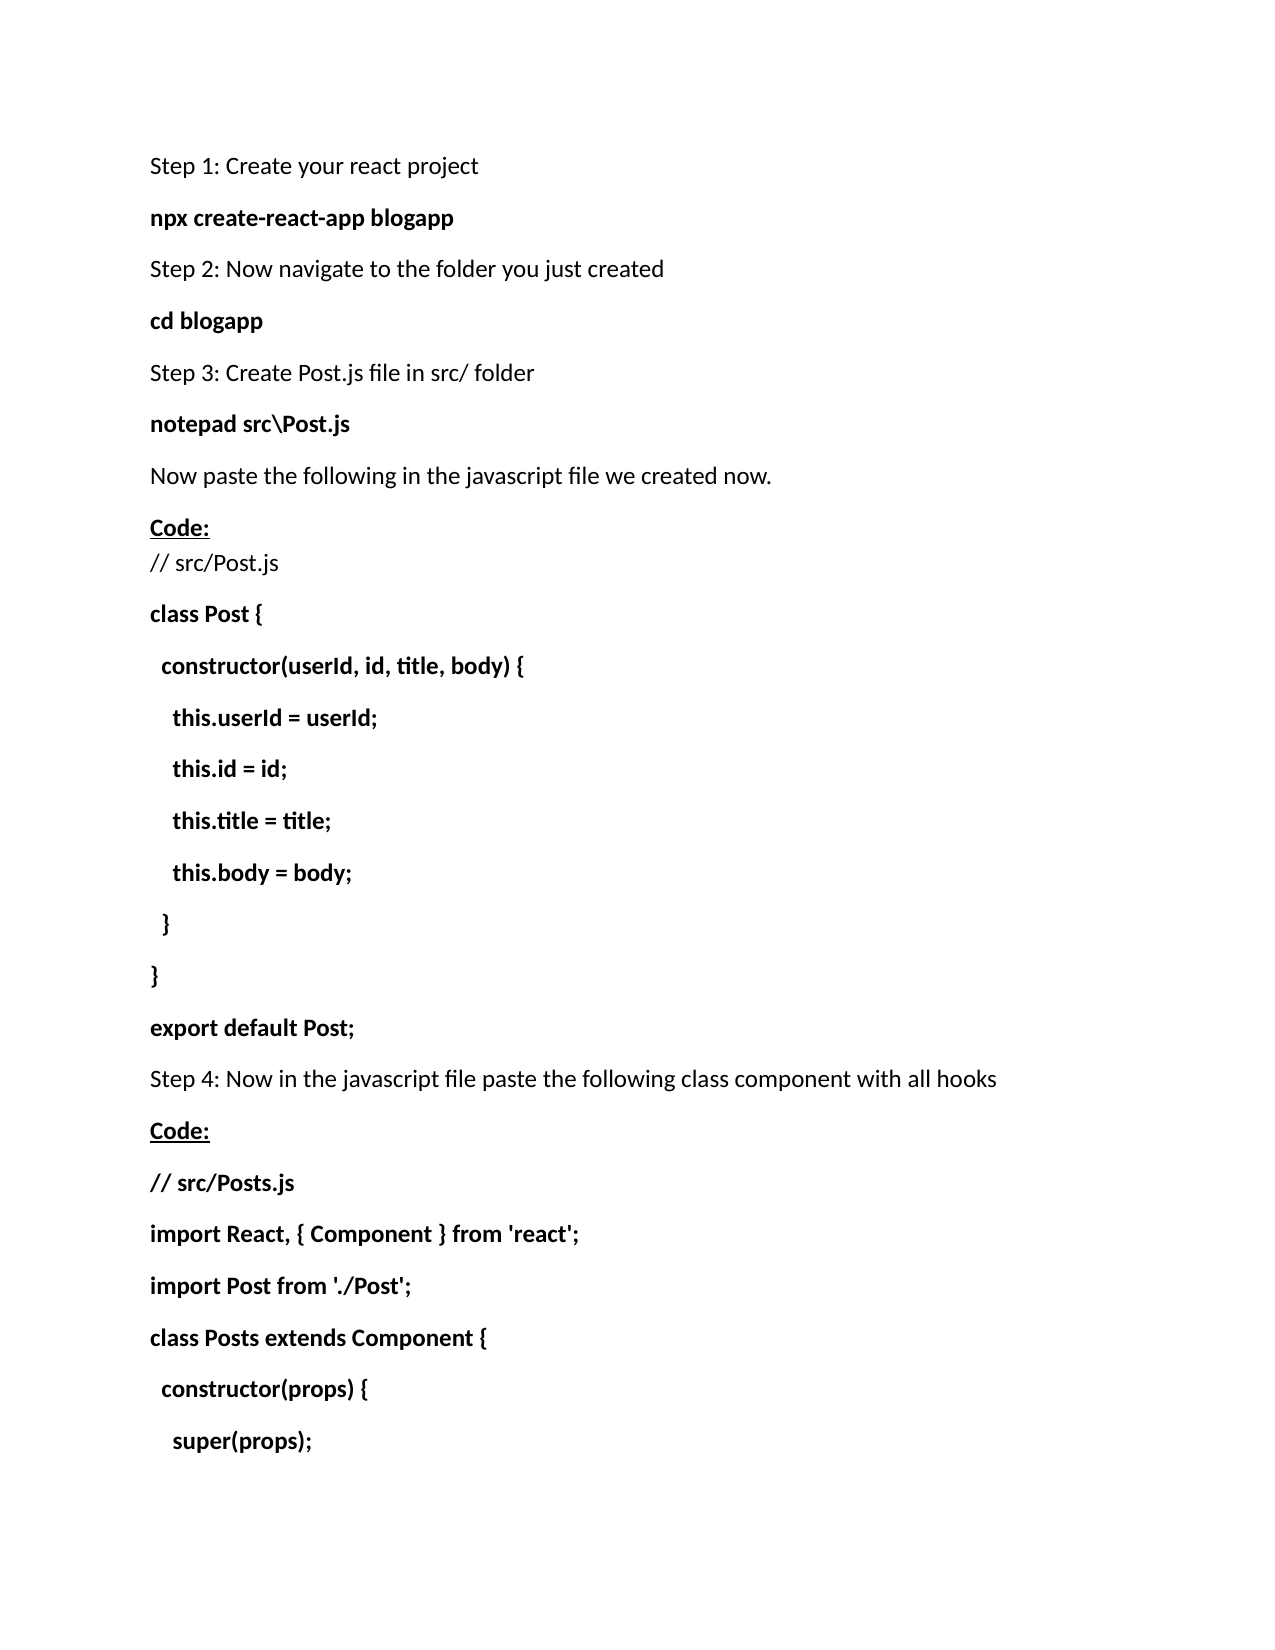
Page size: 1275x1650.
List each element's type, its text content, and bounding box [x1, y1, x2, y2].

text Step 1: Create your react project [150, 150, 1125, 181]
text import Post from './Post'; [150, 1270, 1125, 1301]
text Code: [150, 1115, 1125, 1146]
text class Post { [150, 598, 1125, 629]
text cd blogapp [150, 305, 1125, 336]
text npx create-react-app blogapp [150, 202, 1125, 232]
text class Posts extends Component { [150, 1322, 1125, 1352]
text import React, { Component } from 'react'; [150, 1218, 1125, 1249]
text } [150, 908, 1125, 939]
text notepad src\Post.js [150, 408, 1125, 439]
text Step 4: Now in the javascript file paste the following class component with all hooks [150, 1063, 1125, 1094]
text this.title = title; [150, 805, 1125, 836]
text this.id = id; [150, 753, 1125, 784]
text Step 3: Create Post.js file in src/ folder [150, 357, 1125, 387]
text Now paste the following in the javascript file we created now. [150, 460, 1125, 491]
text super(props); [150, 1425, 1125, 1456]
text Code: // src/Post.js [150, 512, 1125, 577]
text this.userId = userId; [150, 702, 1125, 732]
text Step 2: Now navigate to the folder you just created [150, 253, 1125, 284]
text this.body = body; [150, 857, 1125, 887]
text constructor(userId, id, title, body) { [150, 650, 1125, 681]
text constructor(props) { [150, 1373, 1125, 1404]
text } [150, 960, 1125, 991]
text export default Post; [150, 1012, 1125, 1042]
text // src/Posts.js [150, 1167, 1125, 1197]
